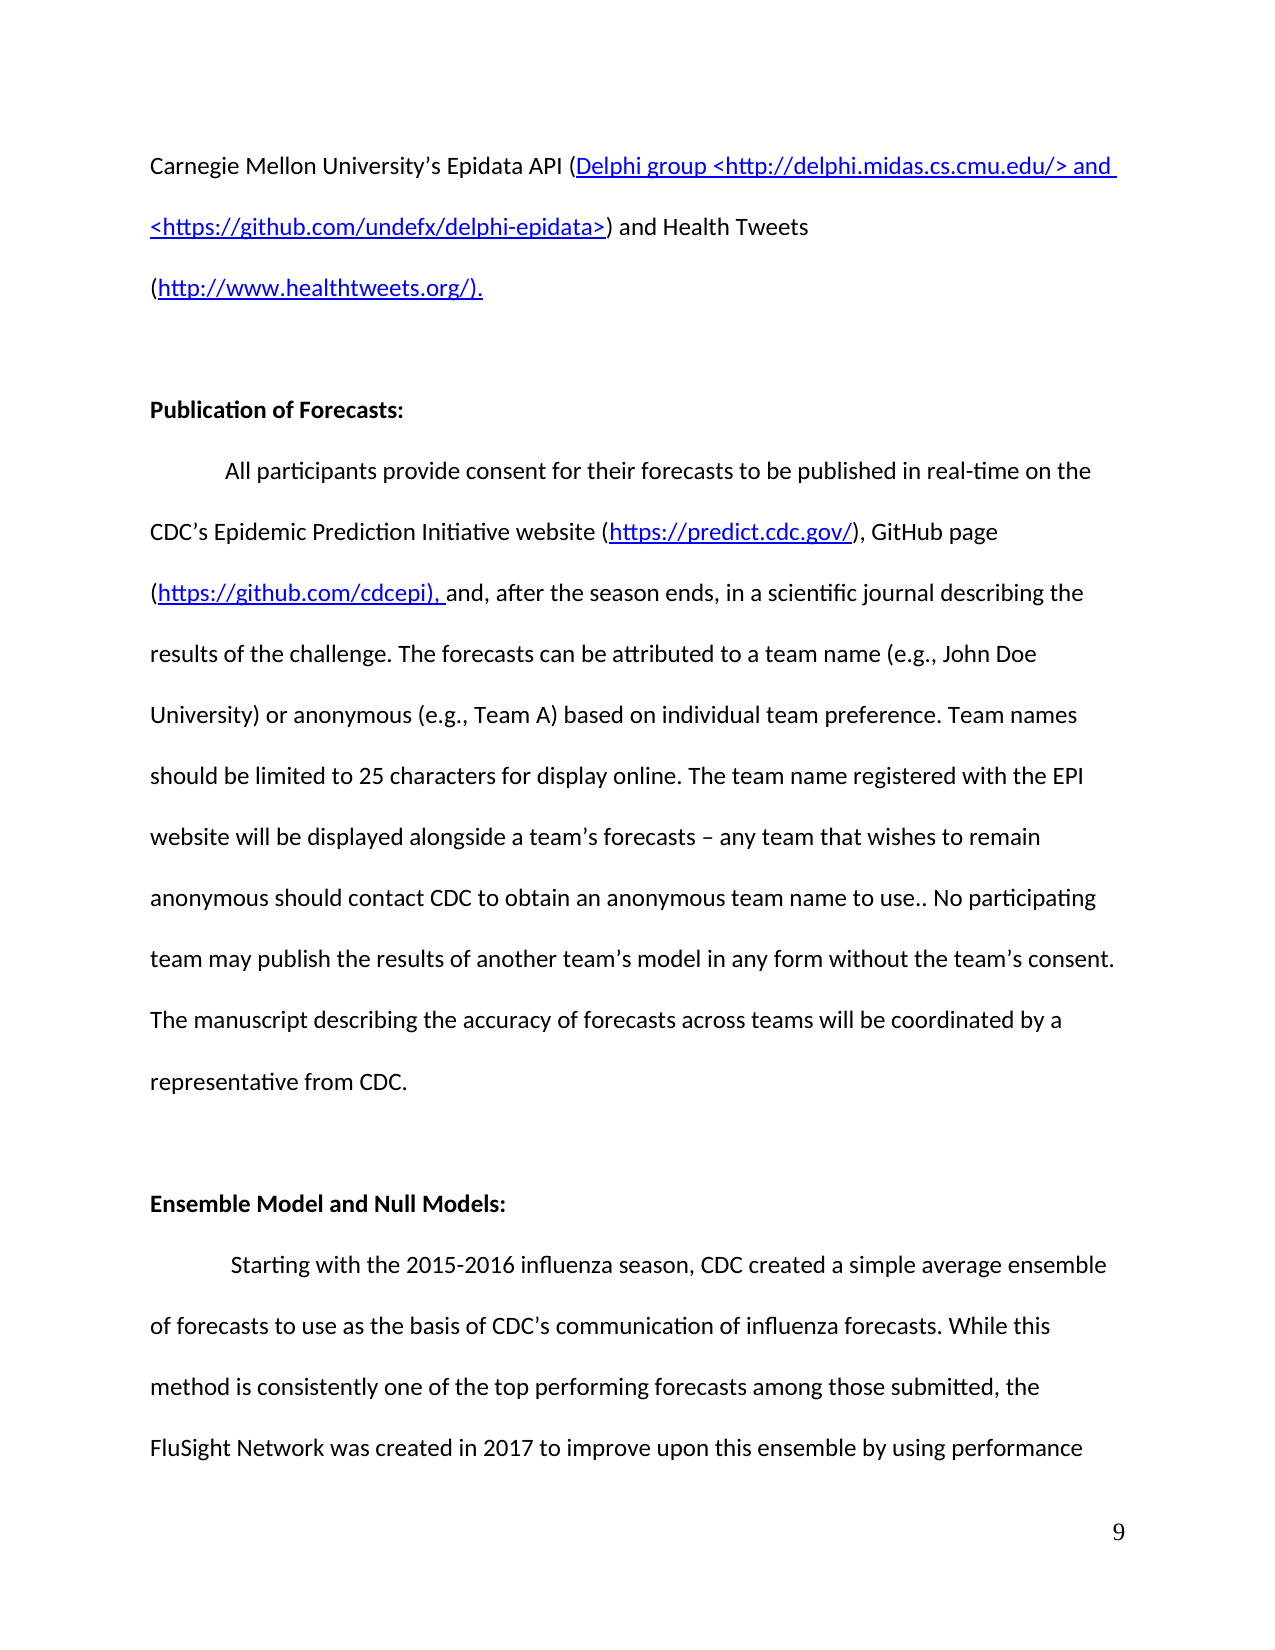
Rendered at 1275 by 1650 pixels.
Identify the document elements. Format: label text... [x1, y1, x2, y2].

text Ensemble Model and Null Models: [150, 1188, 1125, 1218]
text Publication of Forecasts: [150, 394, 1125, 425]
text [150, 1249, 1125, 1462]
text All participants provide consent for their forecasts to be published in real-time on the CDC’s Epidemic Prediction Initiative website (https://predict.cdc.gov/), GitHub page (https://github.com/cdcepi), and, after the season ends, in a scientific journal describing the results of the challenge. The forecasts can be attributed to a team name (e.g., John Doe University) or anonymous (e.g., Team A) based on individual team preference. Team names should be limited to 25 characters for display online. The team name registered with the EPI website will be displayed alongside a team’s forecasts – any team that wishes to remain anonymous should contact CDC to obtain an anonymous team name to use.. No participating team may publish the results of another team’s model in any form without the team’s consent. The manuscript describing the accuracy of forecasts across teams will be coordinated by a representative from CDC. [150, 455, 1125, 1096]
text Carnegie Mellon University’s Epidata API (Delphi group <http://delphi.midas.cs.cmu.edu/> and <https://github.com/undefx/delphi-epidata>) and Health Tweets (http://www.healthtweets.org/). [150, 150, 1125, 303]
